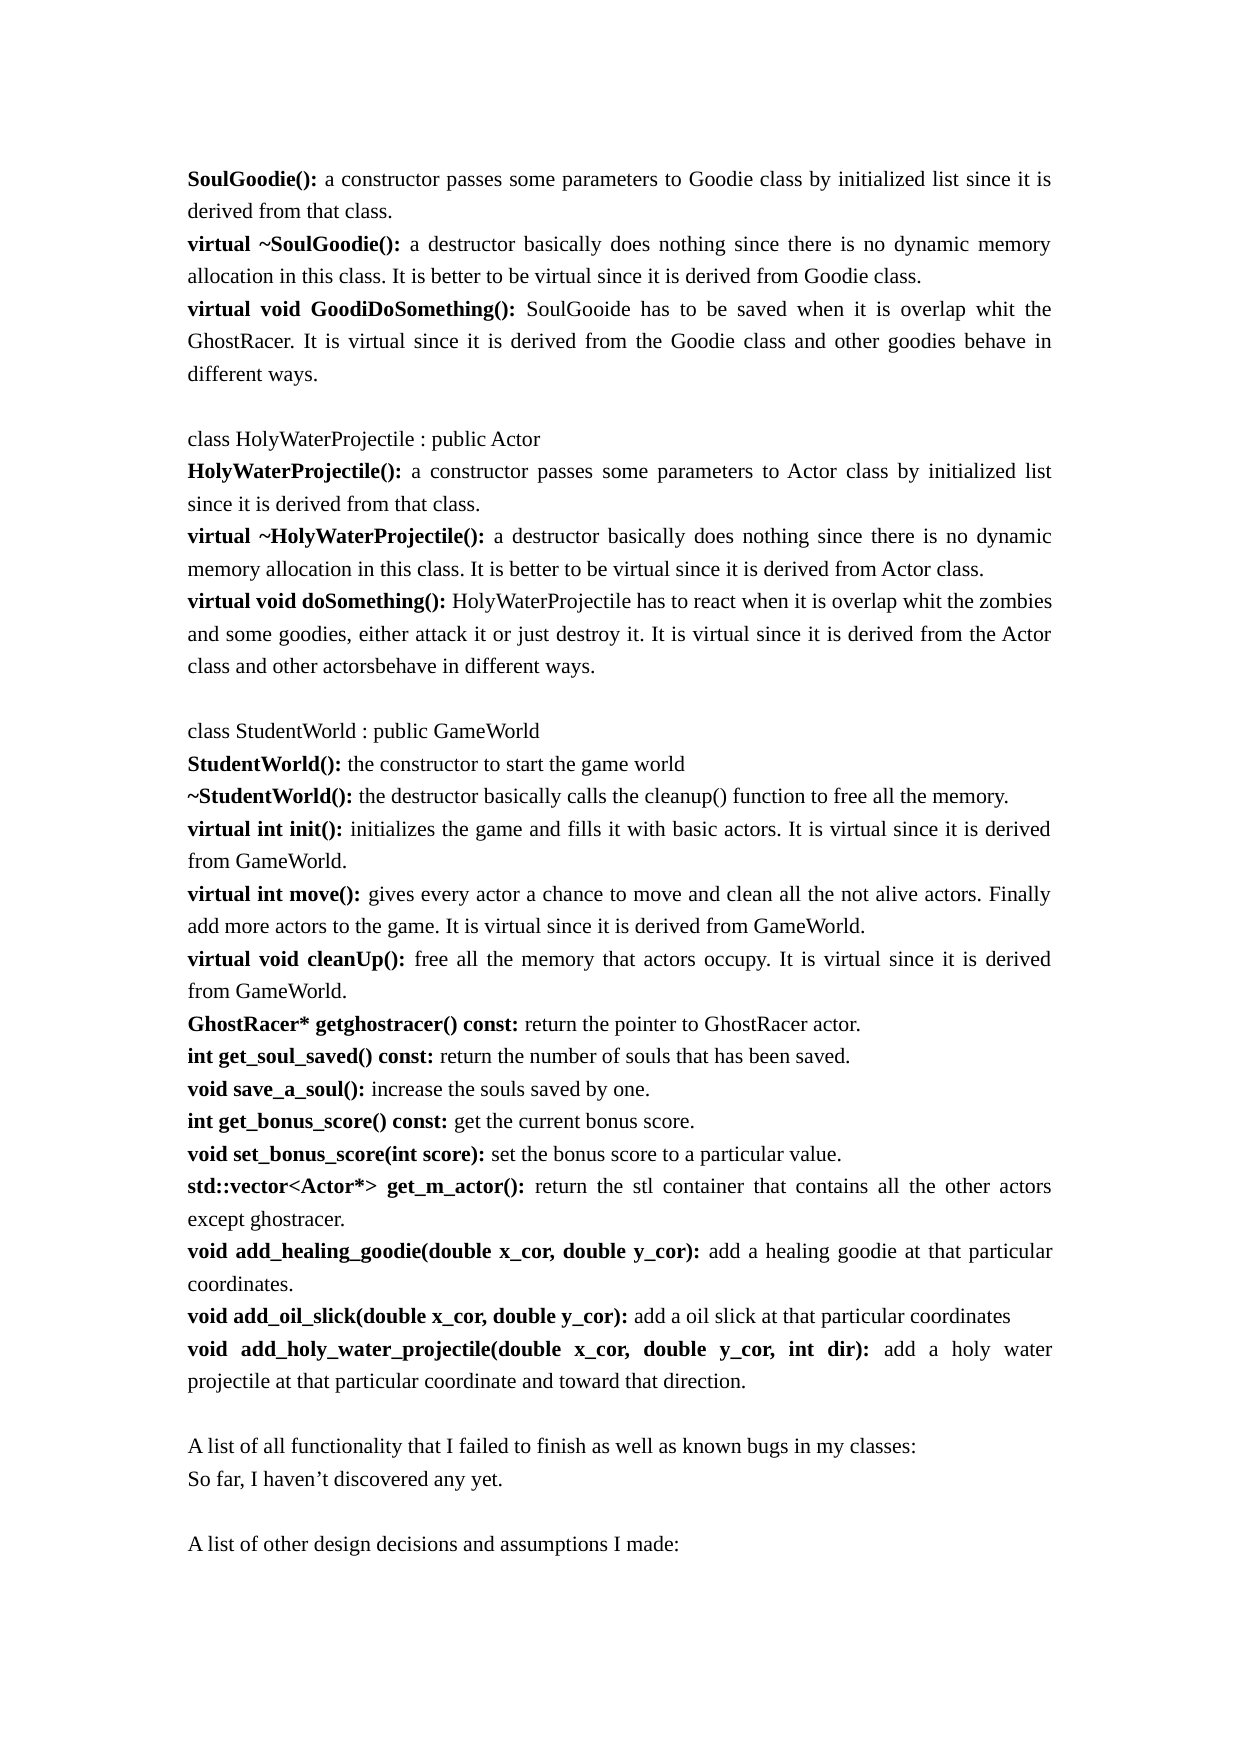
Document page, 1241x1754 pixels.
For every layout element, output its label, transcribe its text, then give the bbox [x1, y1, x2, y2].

text GhostRacer* getghostracer() const: return the pointer to GhostRacer actor. [187, 1007, 1053, 1039]
text virtual int init(): initializes the game and fills it with basic actors. It is virtual since it is derived from GameWorld. [187, 812, 1053, 877]
text So far, I haven’t discovered any yet. [187, 1462, 1053, 1494]
text void add_healing_goodie(double x_cor, double y_cor): add a healing goodie at that particular coordinates. [187, 1234, 1053, 1299]
text void add_holy_water_projectile(double x_cor, double y_cor, int dir): add a holy water projectile at that particular coordinate and toward that direction. [187, 1332, 1053, 1397]
text virtual void GoodiDoSomething(): SoulGooide has to be saved when it is overlap whit the GhostRacer. It is virtual since it is derived from the Goodie class and other goodies behave in different ways. [187, 292, 1053, 389]
text class StudentWorld : public GameWorld [187, 714, 1053, 747]
text int get_bonus_score() const: get the current bonus score. [187, 1104, 1053, 1137]
text StudentWorld(): the constructor to start the game world [187, 747, 1053, 779]
text void set_bonus_score(int score): set the bonus score to a particular value. [187, 1137, 1053, 1169]
text virtual void doSomething(): HolyWaterProjectile has to react when it is overlap whit the zombies and some goodies, either attack it or just destroy it. It is virtual since it is derived from the Actor class and other actorsbehave in different ways. [187, 584, 1053, 682]
text virtual int move(): gives every actor a chance to move and clean all the not alive actors. Finally add more actors to the game. It is virtual since it is derived from GameWorld. [187, 877, 1053, 942]
text virtual void cleanUp(): free all the memory that actors occupy. It is virtual since it is derived from GameWorld. [187, 942, 1053, 1007]
text void add_oil_slick(double x_cor, double y_cor): add a oil slick at that particular coordinates [187, 1299, 1053, 1332]
text SoulGoodie(): a constructor passes some parameters to Goodie class by initialized list since it is derived from that class. [187, 162, 1053, 227]
text HolyWaterProjectile(): a constructor passes some parameters to Actor class by initialized list since it is derived from that class. [187, 454, 1053, 519]
text int get_soul_saved() const: return the number of souls that has been saved. [187, 1039, 1053, 1072]
text ~StudentWorld(): the destructor basically calls the cleanup() function to free all the memory. [187, 779, 1053, 812]
text virtual ~HolyWaterProjectile(): a destructor basically does nothing since there is no dynamic memory allocation in this class. It is better to be virtual since it is derived from Actor class. [187, 519, 1053, 584]
text class HolyWaterProjectile : public Actor [187, 422, 1053, 454]
text A list of other design decisions and assumptions I made: [187, 1527, 1053, 1559]
text A list of all functionality that I failed to finish as well as known bugs in my classes: [187, 1429, 1053, 1462]
text std::vector<Actor*> get_m_actor(): return the stl container that contains all the other actors except ghostracer. [187, 1169, 1053, 1234]
text virtual ~SoulGoodie(): a destructor basically does nothing since there is no dynamic memory allocation in this class. It is better to be virtual since it is derived from Goodie class. [187, 227, 1053, 292]
text void save_a_soul(): increase the souls saved by one. [187, 1072, 1053, 1104]
